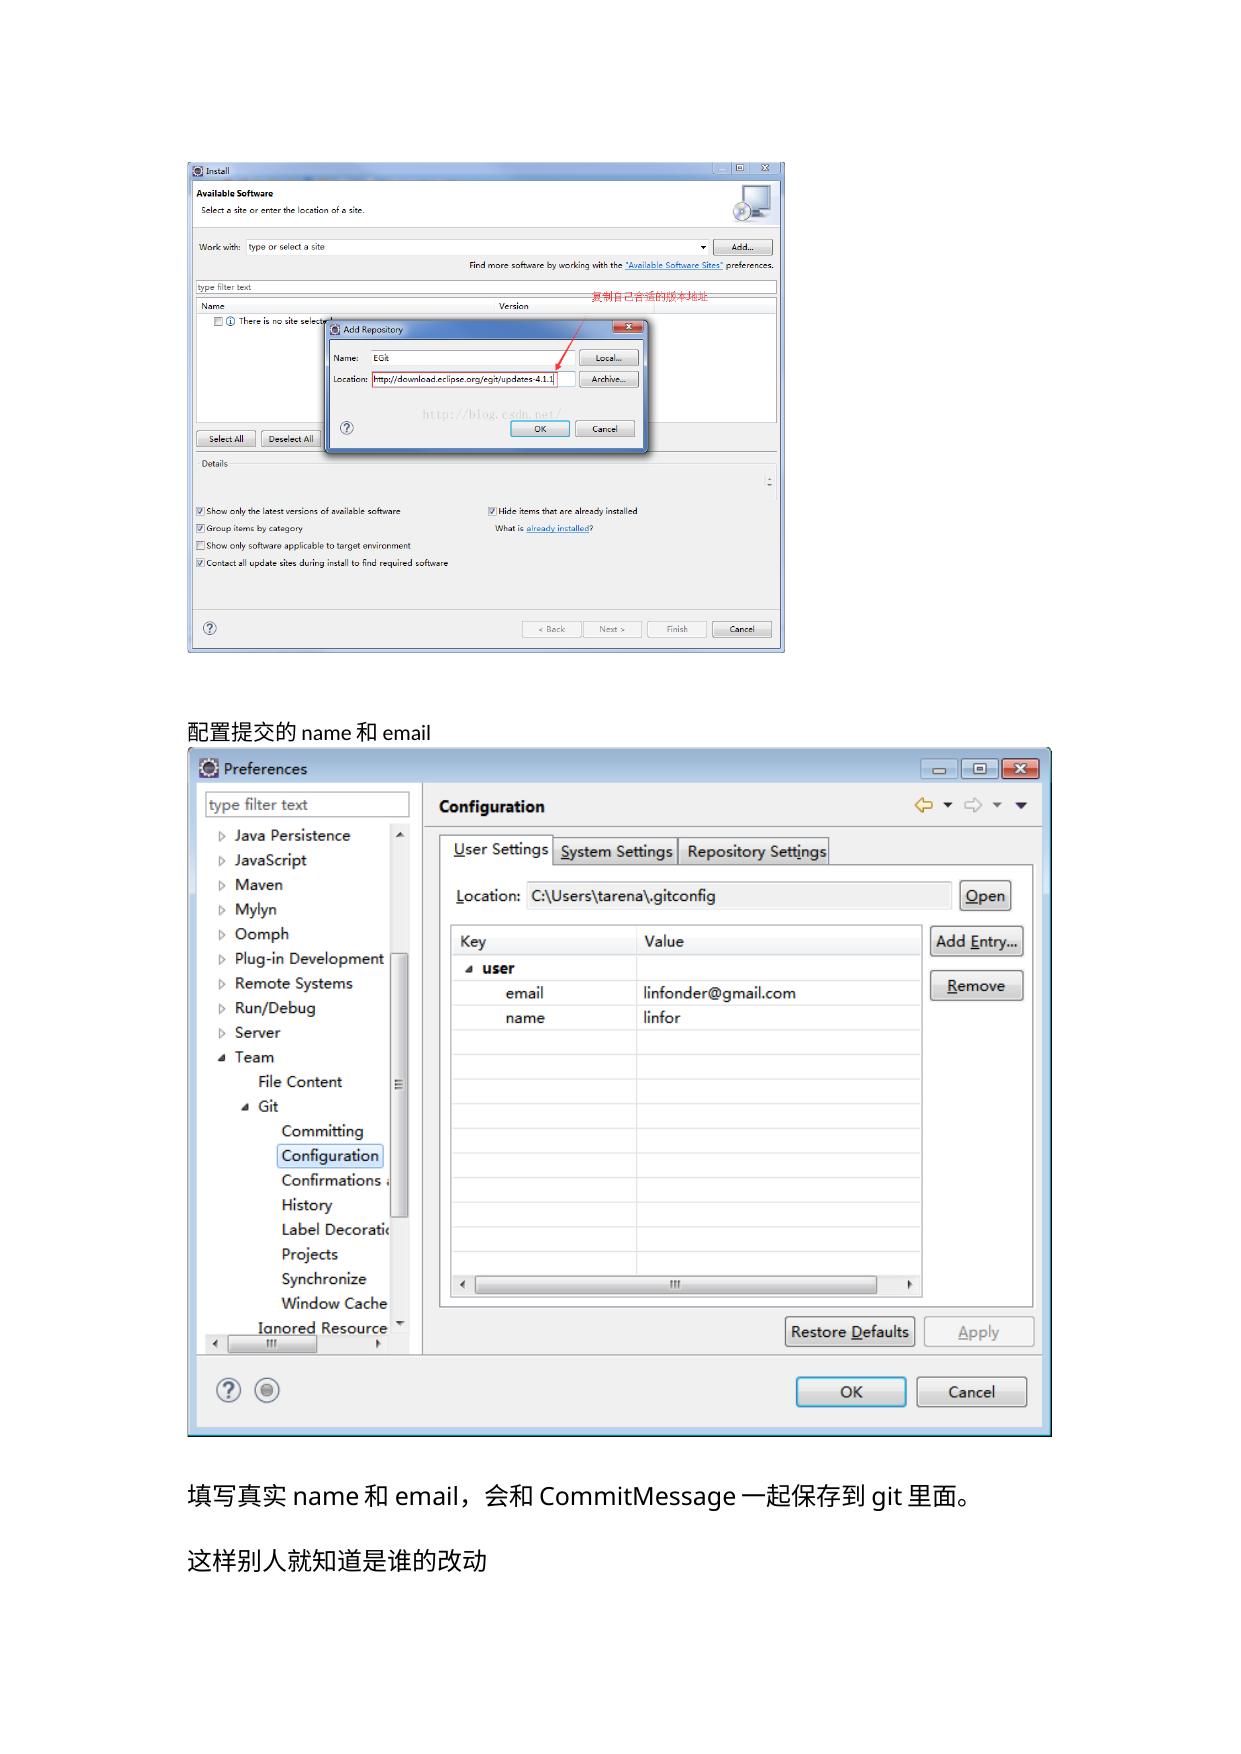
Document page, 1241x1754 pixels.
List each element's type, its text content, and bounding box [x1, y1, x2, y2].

picture [187, 162, 785, 653]
list 配置提交的name和email [187, 714, 1053, 747]
list 这样别人就知道是谁的改动 [187, 1527, 1053, 1592]
list 填写真实name和email，会和CommitMessage一起保存到git里面。 [187, 1462, 1053, 1527]
picture [187, 747, 1052, 1437]
